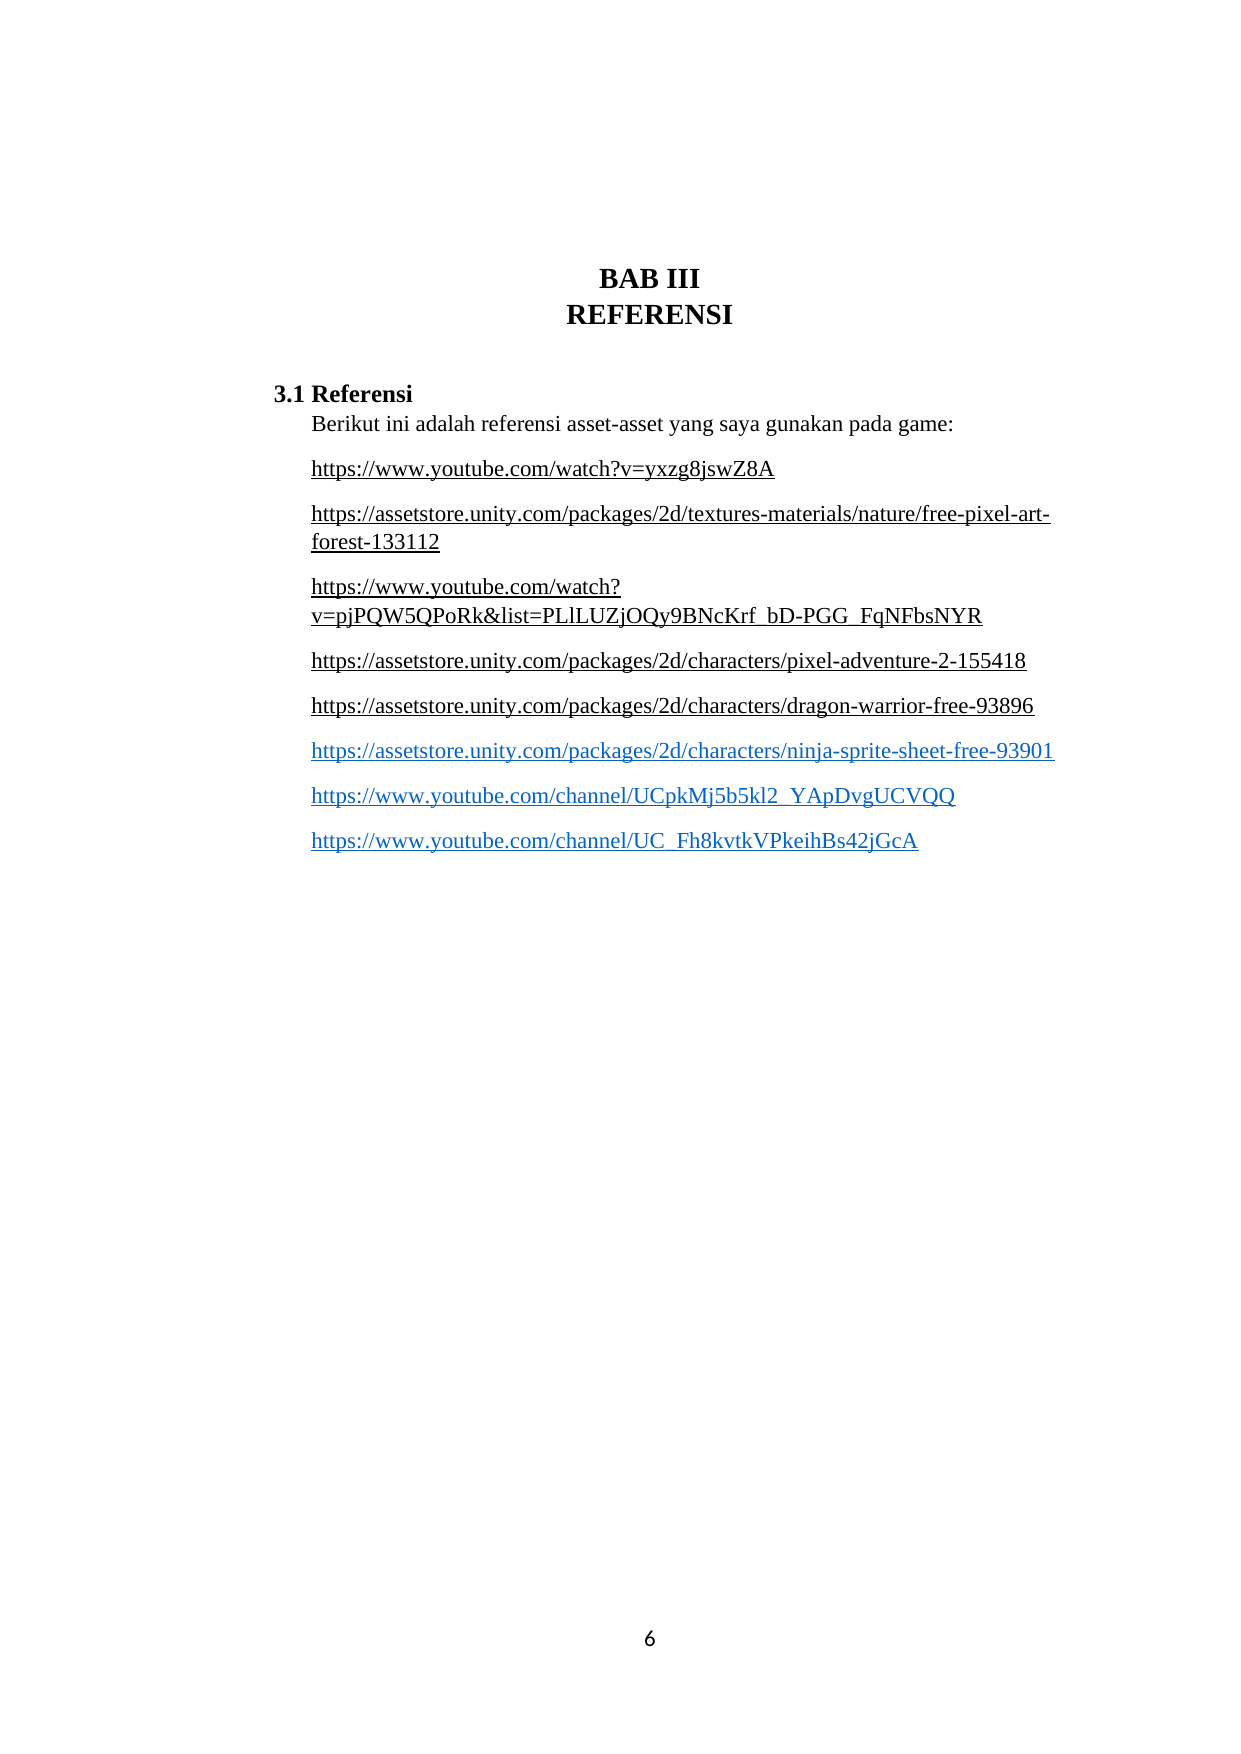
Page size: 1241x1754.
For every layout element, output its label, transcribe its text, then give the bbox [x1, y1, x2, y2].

text https://assetstore.unity.com/packages/2d/characters/pixel-adventure-2-155418 [236, 647, 1063, 673]
text https://assetstore.unity.com/packages/2d/characters/ninja-sprite-sheet-free-93901 [236, 737, 1063, 763]
text https://www.youtube.com/watch?v=yxzg8jswZ8A [311, 455, 1063, 481]
subtitle BAB III REFERENSI [236, 261, 1063, 331]
text https://www.youtube.com/channel/UCpkMj5b5kl2_YApDvgUCVQQ [236, 782, 1063, 809]
text https://www.youtube.com/channel/UC_Fh8kvtkVPkeihBs42jGcA [236, 827, 1063, 854]
text https://assetstore.unity.com/packages/2d/characters/dragon-warrior-free-93896 [236, 692, 1063, 718]
subtitle Referensi [274, 379, 1063, 407]
text https://www.youtube.com/watch?v=pjPQW5QPoRk&list=PLlLUZjOQy9BNcKrf_bD-PGG_FqNFbsNYR [311, 573, 1063, 628]
text https://assetstore.unity.com/packages/2d/textures-materials/nature/free-pixel-art-forest-133112 [311, 500, 1063, 555]
text Berikut ini adalah referensi asset-asset yang saya gunakan pada game: [311, 410, 1063, 436]
